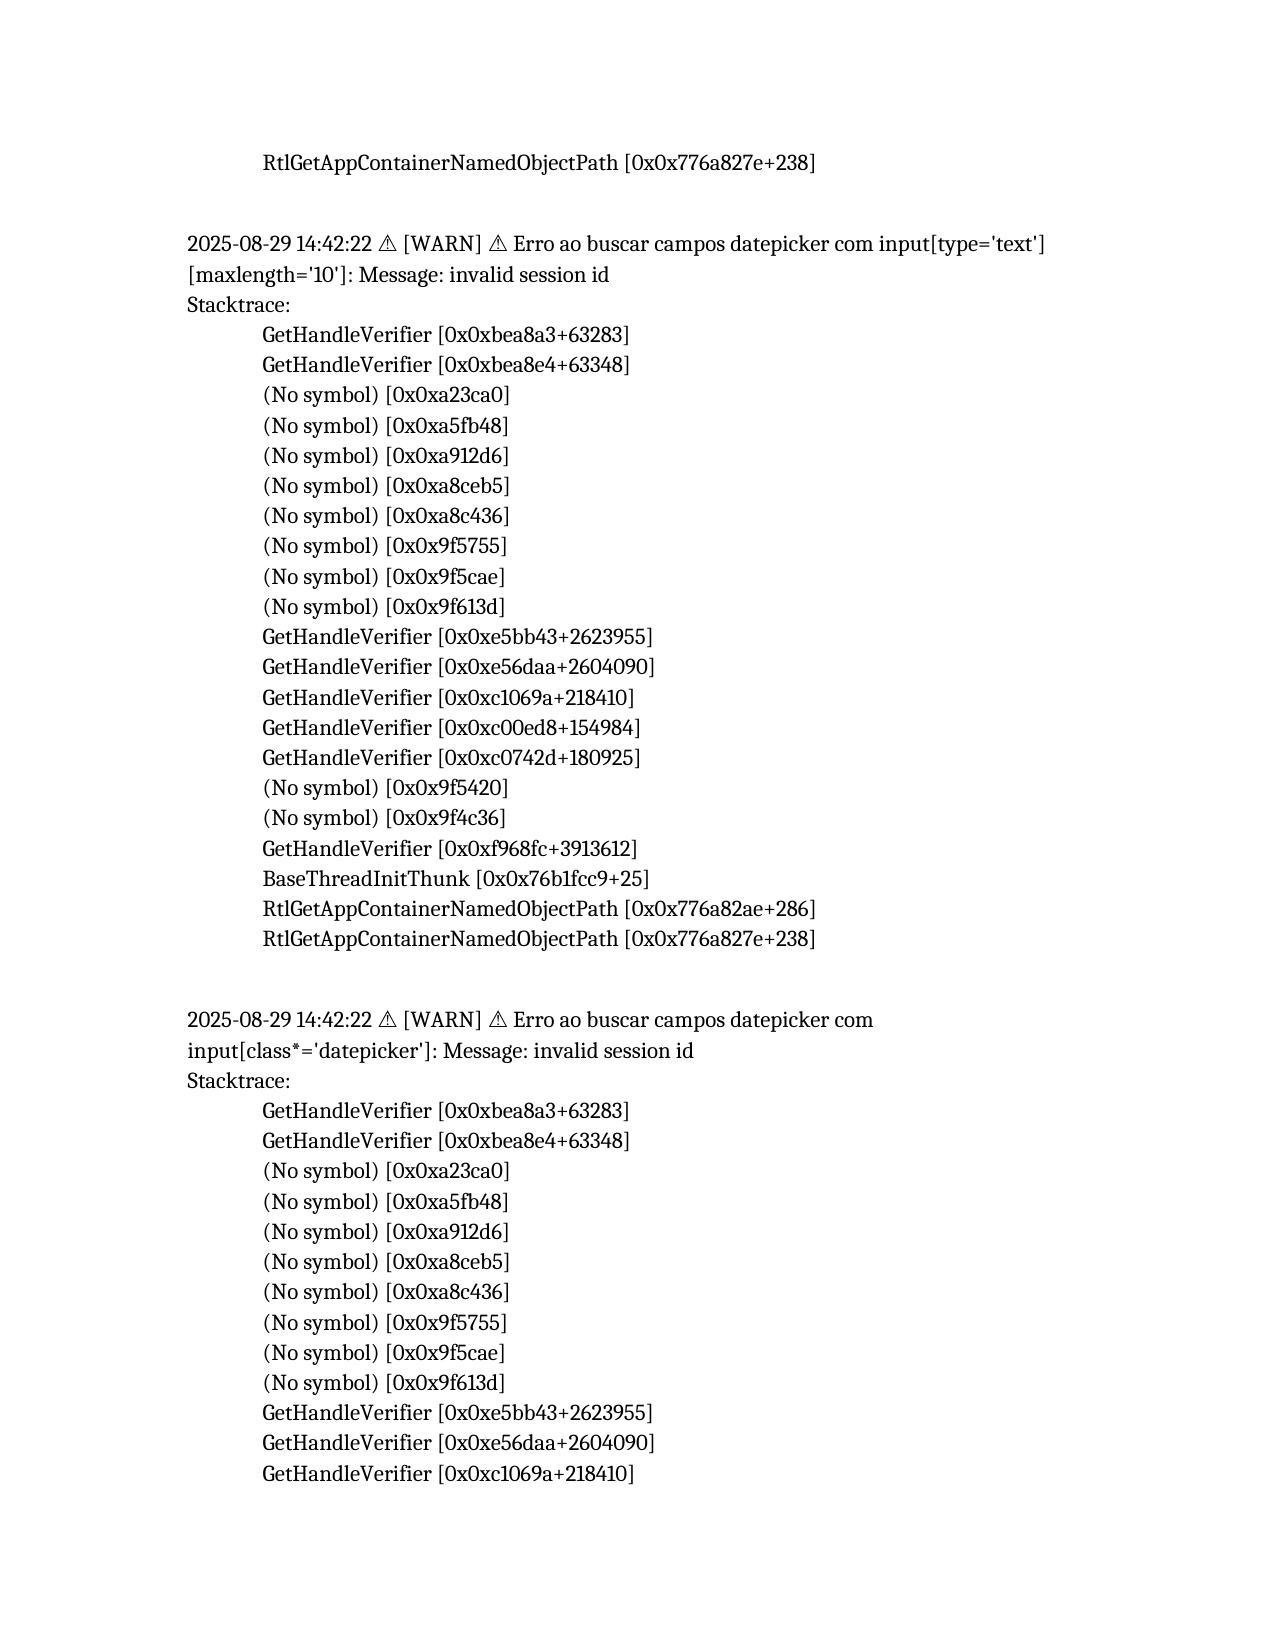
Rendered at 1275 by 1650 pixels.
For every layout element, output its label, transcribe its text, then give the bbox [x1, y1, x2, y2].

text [187, 150, 1087, 207]
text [187, 1007, 1087, 1487]
text 2025-08-29 14:42:22 ⚠️ [WARN] ⚠️ Erro ao buscar campos datepicker com input[type='text'][maxlength='10']: Message: invalid session id Stacktrace: GetHandleVerifier [0x0xbea8a3+63283] GetHandleVerifier [0x0xbea8e4+63348] (No symbol) [0x0xa23ca0] (No symbol) [0x0xa5fb48] (No symbol) [0x0xa912d6] (No symbol) [0x0xa8ceb5] (No symbol) [0x0xa8c436] (No symbol) [0x0x9f5755] (No symbol) [0x0x9f5cae] (No symbol) [0x0x9f613d] GetHandleVerifier [0x0xe5bb43+2623955] GetHandleVerifier [0x0xe56daa+2604090] GetHandleVerifier [0x0xc1069a+218410] GetHandleVerifier [0x0xc00ed8+154984] GetHandleVerifier [0x0xc0742d+180925] (No symbol) [0x0x9f5420] (No symbol) [0x0x9f4c36] GetHandleVerifier [0x0xf968fc+3913612] BaseThreadInitThunk [0x0x76b1fcc9+25] RtlGetAppContainerNamedObjectPath [0x0x776a82ae+286] RtlGetAppContainerNamedObjectPath [0x0x776a827e+238] [187, 231, 1087, 983]
